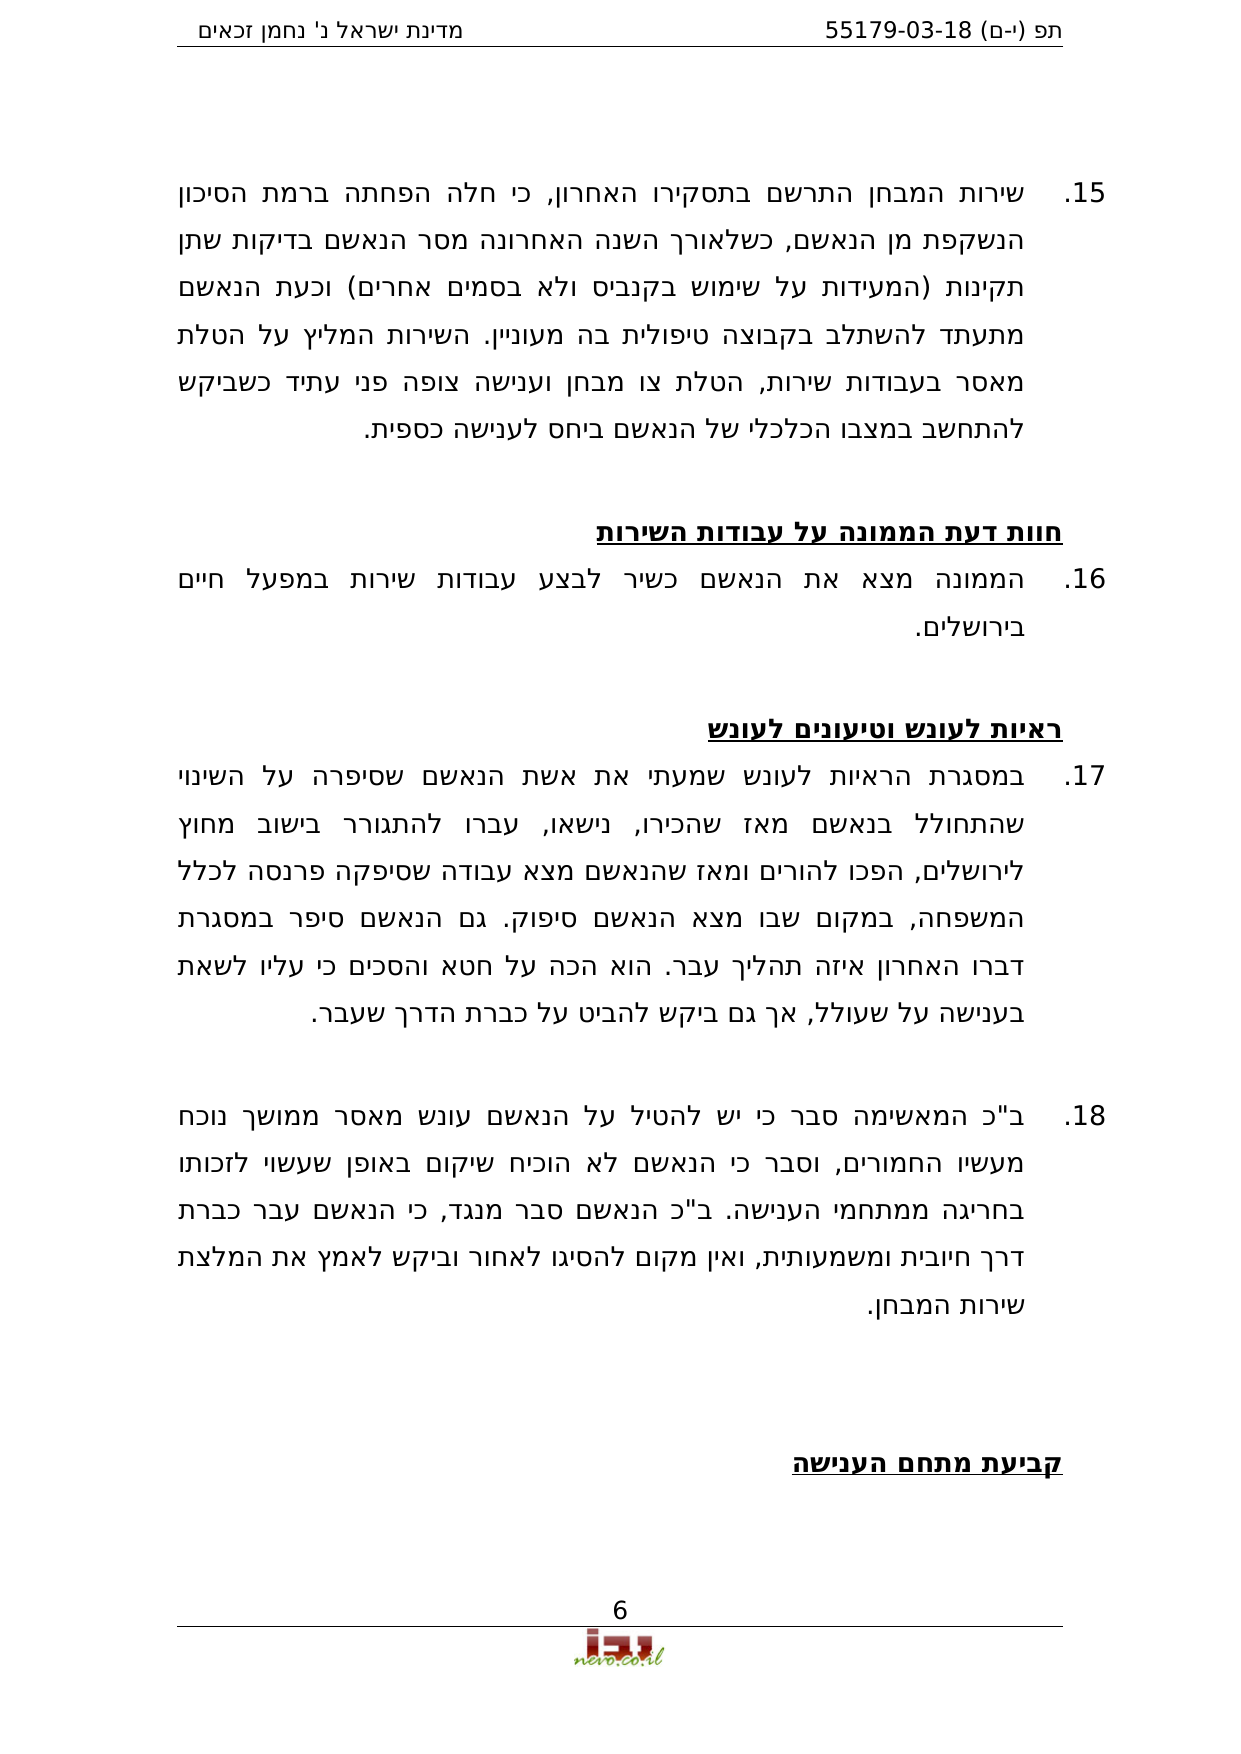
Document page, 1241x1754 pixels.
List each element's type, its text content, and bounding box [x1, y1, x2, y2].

picture [574, 1628, 666, 1667]
text קביעת מתחם הענישה [177, 1447, 1063, 1478]
list הממונה מצא את הנאשם כשיר לבצע עבודות שירות במפעל חיים בירושלים. [177, 563, 1063, 642]
text ראיות לעונש וטיעונים לעונש [177, 713, 1063, 745]
text חוות דעת הממונה על עבודות השירות [177, 516, 1063, 548]
list שירות המבחן התרשם בתסקירו האחרון, כי חלה הפחתה ברמת הסיכון הנשקפת מן הנאשם, כשלאורך השנה האחרונה מסר הנאשם בדיקות שתן תקינות (המעידות על שימוש בקנביס ולא בסמים אחרים) וכעת הנאשם מתעתד להשתלב בקבוצה טיפולית בה מעוניין. השירות המליץ על הטלת מאסר בעבודות שירות, הטלת צו מבחן וענישה צופה פני עתיד כשביקש להתחשב במצבו הכלכלי של הנאשם ביחס לענישה כספית. [177, 177, 1063, 445]
list ב"כ המאשימה סבר כי יש להטיל על הנאשם עונש מאסר ממושך נוכח מעשיו החמורים, וסבר כי הנאשם לא הוכיח שיקום באופן שעשוי לזכותו בחריגה ממתחמי הענישה. ב"כ הנאשם סבר מנגד, כי הנאשם עבר כברת דרך חיובית ומשמעותית, ואין מקום להסיגו לאחור וביקש לאמץ את המלצת שירות המבחן. [177, 1100, 1063, 1321]
list במסגרת הראיות לעונש שמעתי את אשת הנאשם שסיפרה על השינוי שהתחולל בנאשם מאז שהכירו, נישאו, עברו להתגורר בישוב מחוץ לירושלים, הפכו להורים ומאז שהנאשם מצא עבודה שסיפקה פרנסה לכלל המשפחה, במקום שבו מצא הנאשם סיפוק. גם הנאשם סיפר במסגרת דברו האחרון איזה תהליך עבר. הוא הכה על חטא והסכים כי עליו לשאת בענישה על שעולל, אך גם ביקש להביט על כברת הדרך שעבר. [177, 761, 1063, 1029]
